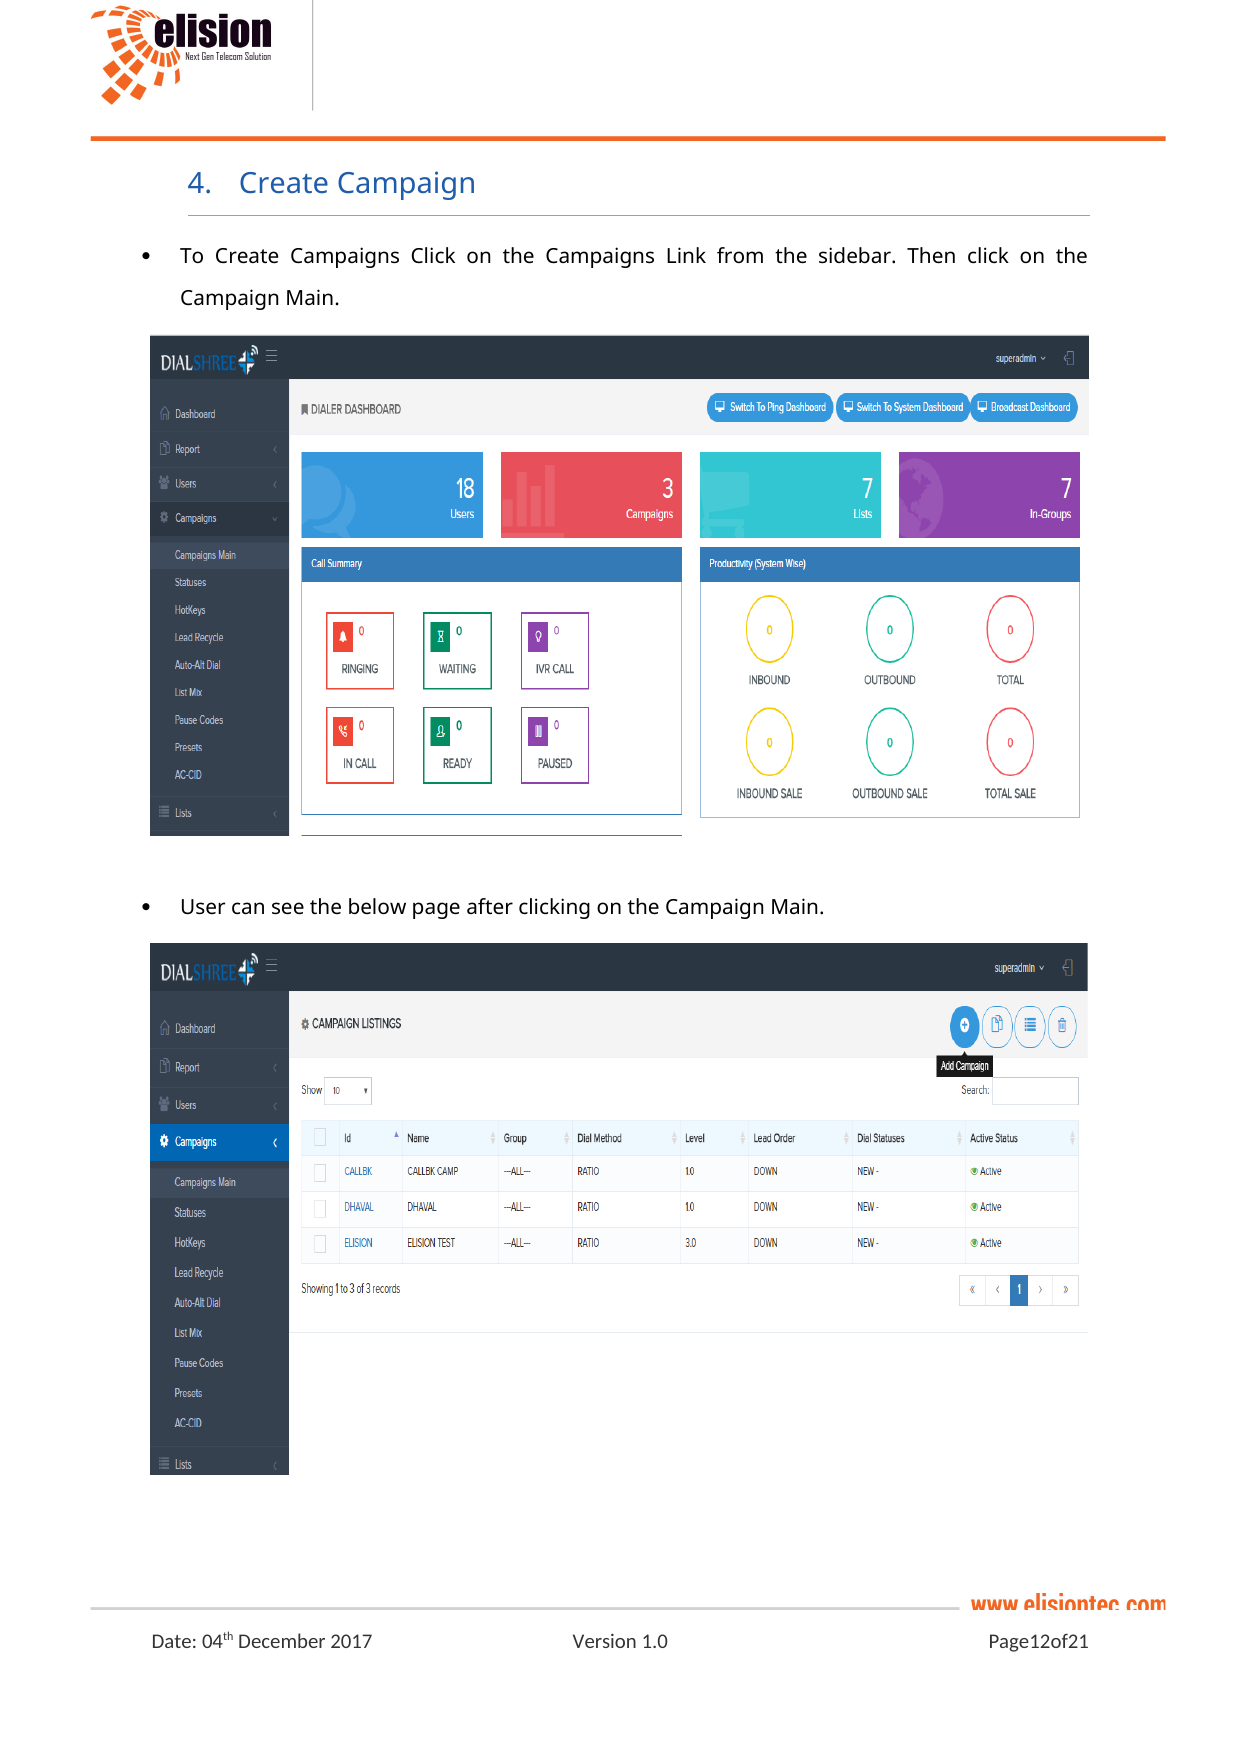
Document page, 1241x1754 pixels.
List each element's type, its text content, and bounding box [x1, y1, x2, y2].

list User can see the below page after clicking on the Campaign Main. [142, 892, 1090, 921]
list To Create Campaigns Click on the Campaigns Link from the sidebar. Then click on the Campaign Main. [142, 241, 1090, 312]
picture [90, 0, 1164, 141]
picture [150, 943, 1088, 1475]
subtitle Create Campaign [187, 162, 1090, 216]
picture [150, 334, 1089, 836]
picture [90, 1593, 1165, 1610]
